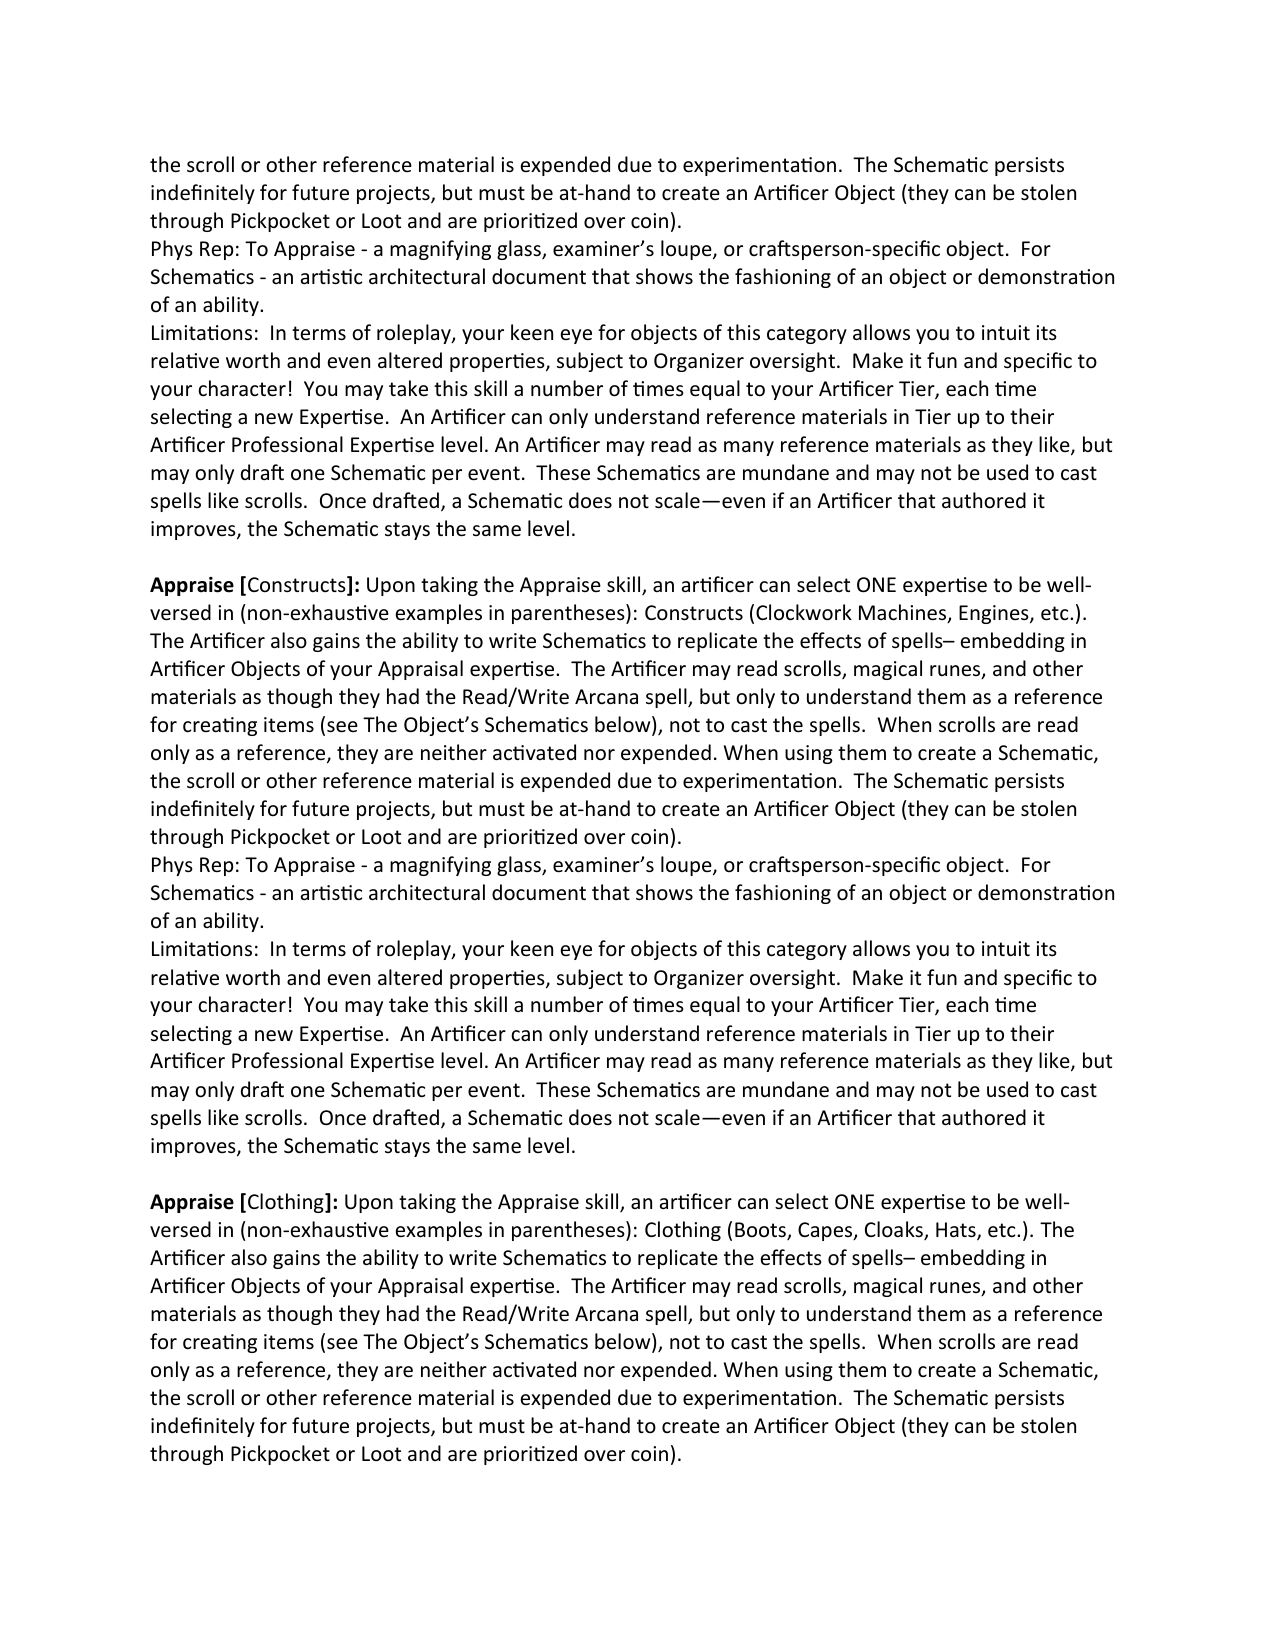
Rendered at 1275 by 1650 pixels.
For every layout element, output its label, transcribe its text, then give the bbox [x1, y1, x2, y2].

text Appraise [Constructs]: Upon taking the Appraise skill, an artificer can select ONE expertise to be well-versed in (non-exhaustive examples in parentheses): Constructs (Clockwork Machines, Engines, etc.). The Artificer also gains the ability to write Schematics to replicate the effects of spells– embedding in Artificer Objects of your Appraisal expertise. The Artificer may read scrolls, magical runes, and other materials as though they had the Read/Write Arcana spell, but only to understand them as a reference for creating items (see The Object’s Schematics below), not to cast the spells. When scrolls are read only as a reference, they are neither activated nor expended. When using them to create a Schematic, the scroll or other reference material is expended due to experimentation. The Schematic persists indefinitely for future projects, but must be at-hand to create an Artificer Object (they can be stolen through Pickpocket or Loot and are prioritized over coin). [150, 570, 1125, 851]
text Appraise [Clothing]: Upon taking the Appraise skill, an artificer can select ONE expertise to be well-versed in (non-exhaustive examples in parentheses): Clothing (Boots, Capes, Cloaks, Hats, etc.). The Artificer also gains the ability to write Schematics to replicate the effects of spells– embedding in Artificer Objects of your Appraisal expertise. The Artificer may read scrolls, magical runes, and other materials as though they had the Read/Write Arcana spell, but only to understand them as a reference for creating items (see The Object’s Schematics below), not to cast the spells. When scrolls are read only as a reference, they are neither activated nor expended. When using them to create a Schematic, the scroll or other reference material is expended due to experimentation. The Schematic persists indefinitely for future projects, but must be at-hand to create an Artificer Object (they can be stolen through Pickpocket or Loot and are prioritized over coin). [150, 1187, 1125, 1467]
